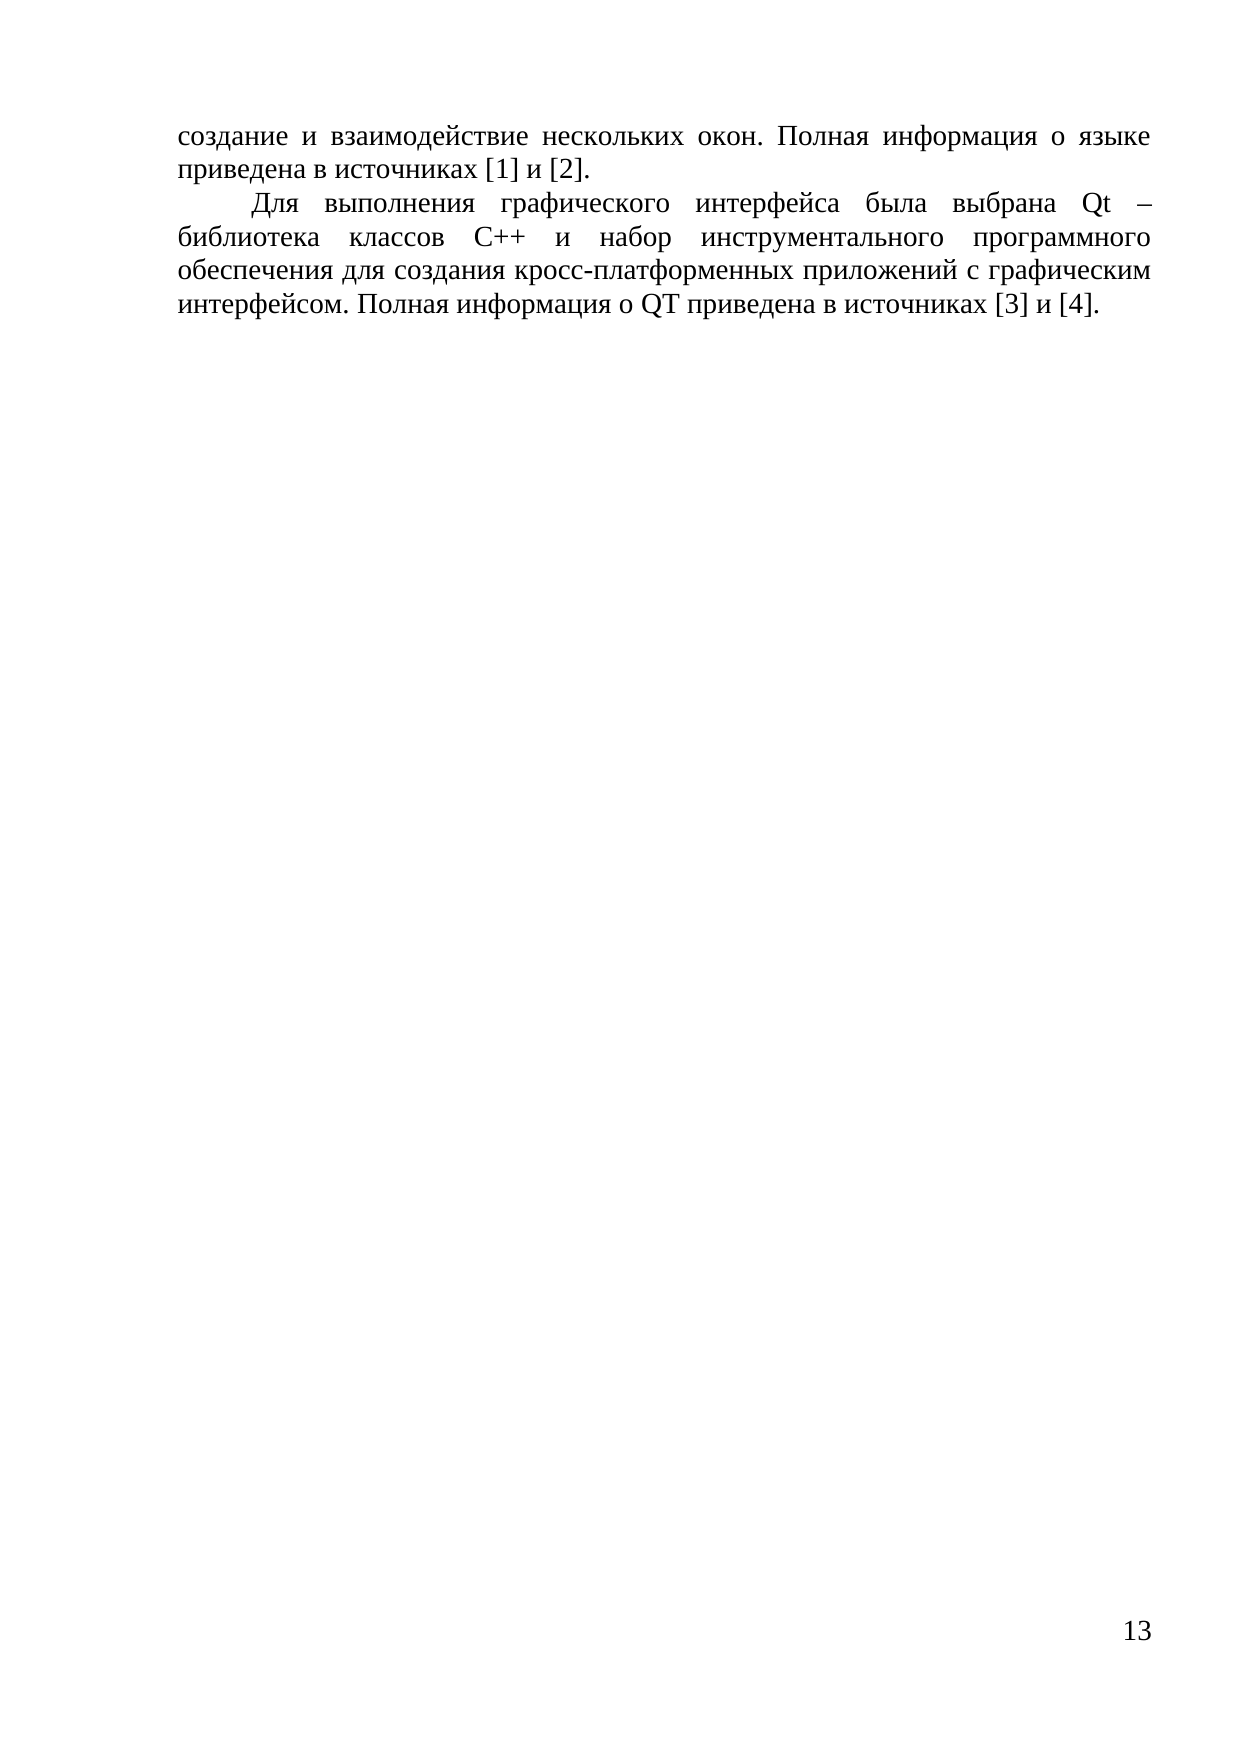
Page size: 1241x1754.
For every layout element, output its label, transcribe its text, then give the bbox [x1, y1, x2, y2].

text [177, 118, 1152, 185]
text Для выполнения графического интерфейса была выбрана Qt – библиотека классов C++ и набор инструментального программного обеспечения для создания кросс-платформенных приложений с графическим интерфейсом. Полная информация о QT приведена в источниках [3] и [4]. [177, 185, 1152, 319]
